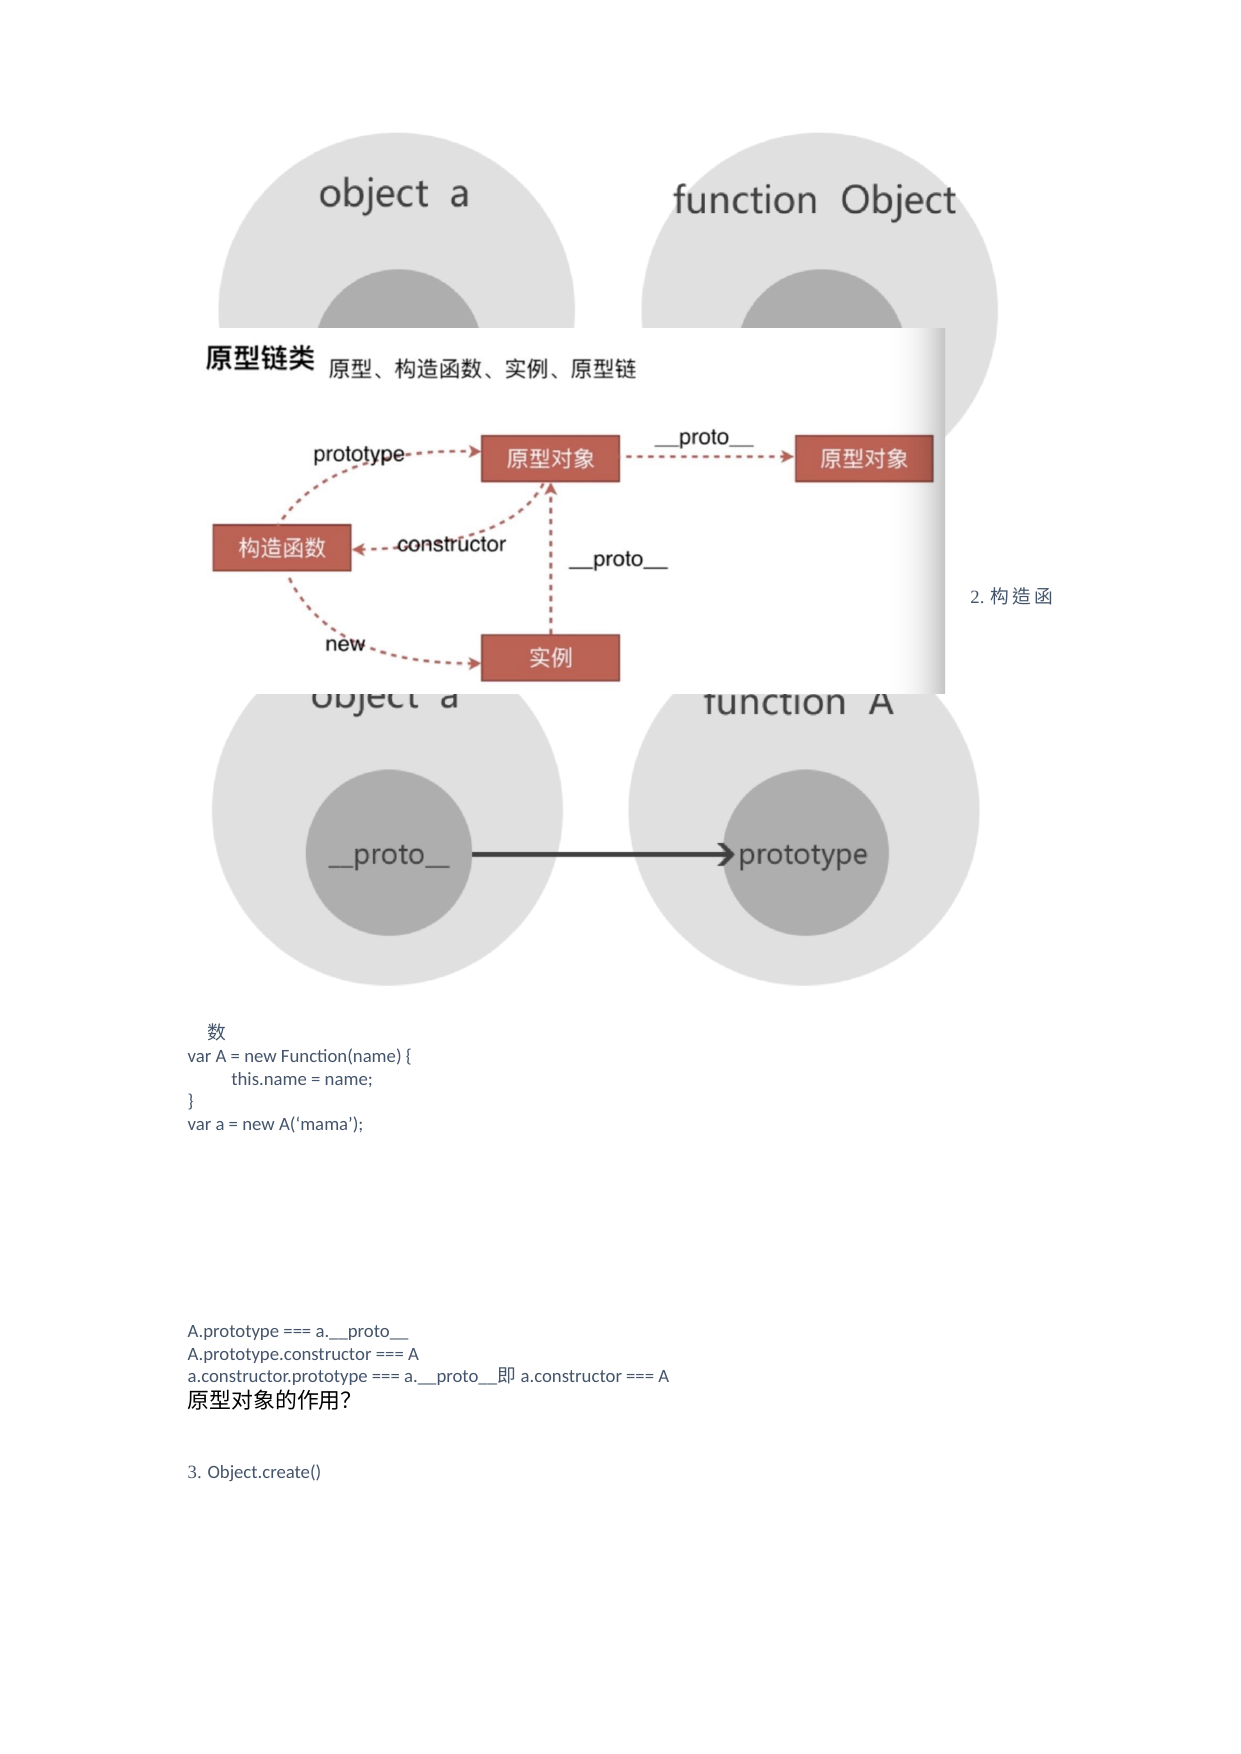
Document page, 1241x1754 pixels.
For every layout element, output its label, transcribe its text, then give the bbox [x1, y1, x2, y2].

list Object.create() [187, 1460, 1053, 1483]
text 原型对象的作用？ [187, 1387, 1053, 1414]
list 构造函数 [187, 585, 1053, 1044]
text } [187, 1089, 1053, 1112]
text var a = new A(‘mama’); [187, 1112, 1053, 1135]
picture [186, 129, 1052, 990]
text A.prototype === a.__proto__ [187, 1319, 1053, 1342]
text var A = new Function(name) { [187, 1044, 1053, 1067]
text A.prototype.constructor === A [187, 1342, 1053, 1364]
text this.name = name; [187, 1067, 1053, 1089]
text a.constructor.prototype === a.__proto__即 a.constructor === A [187, 1364, 1053, 1387]
